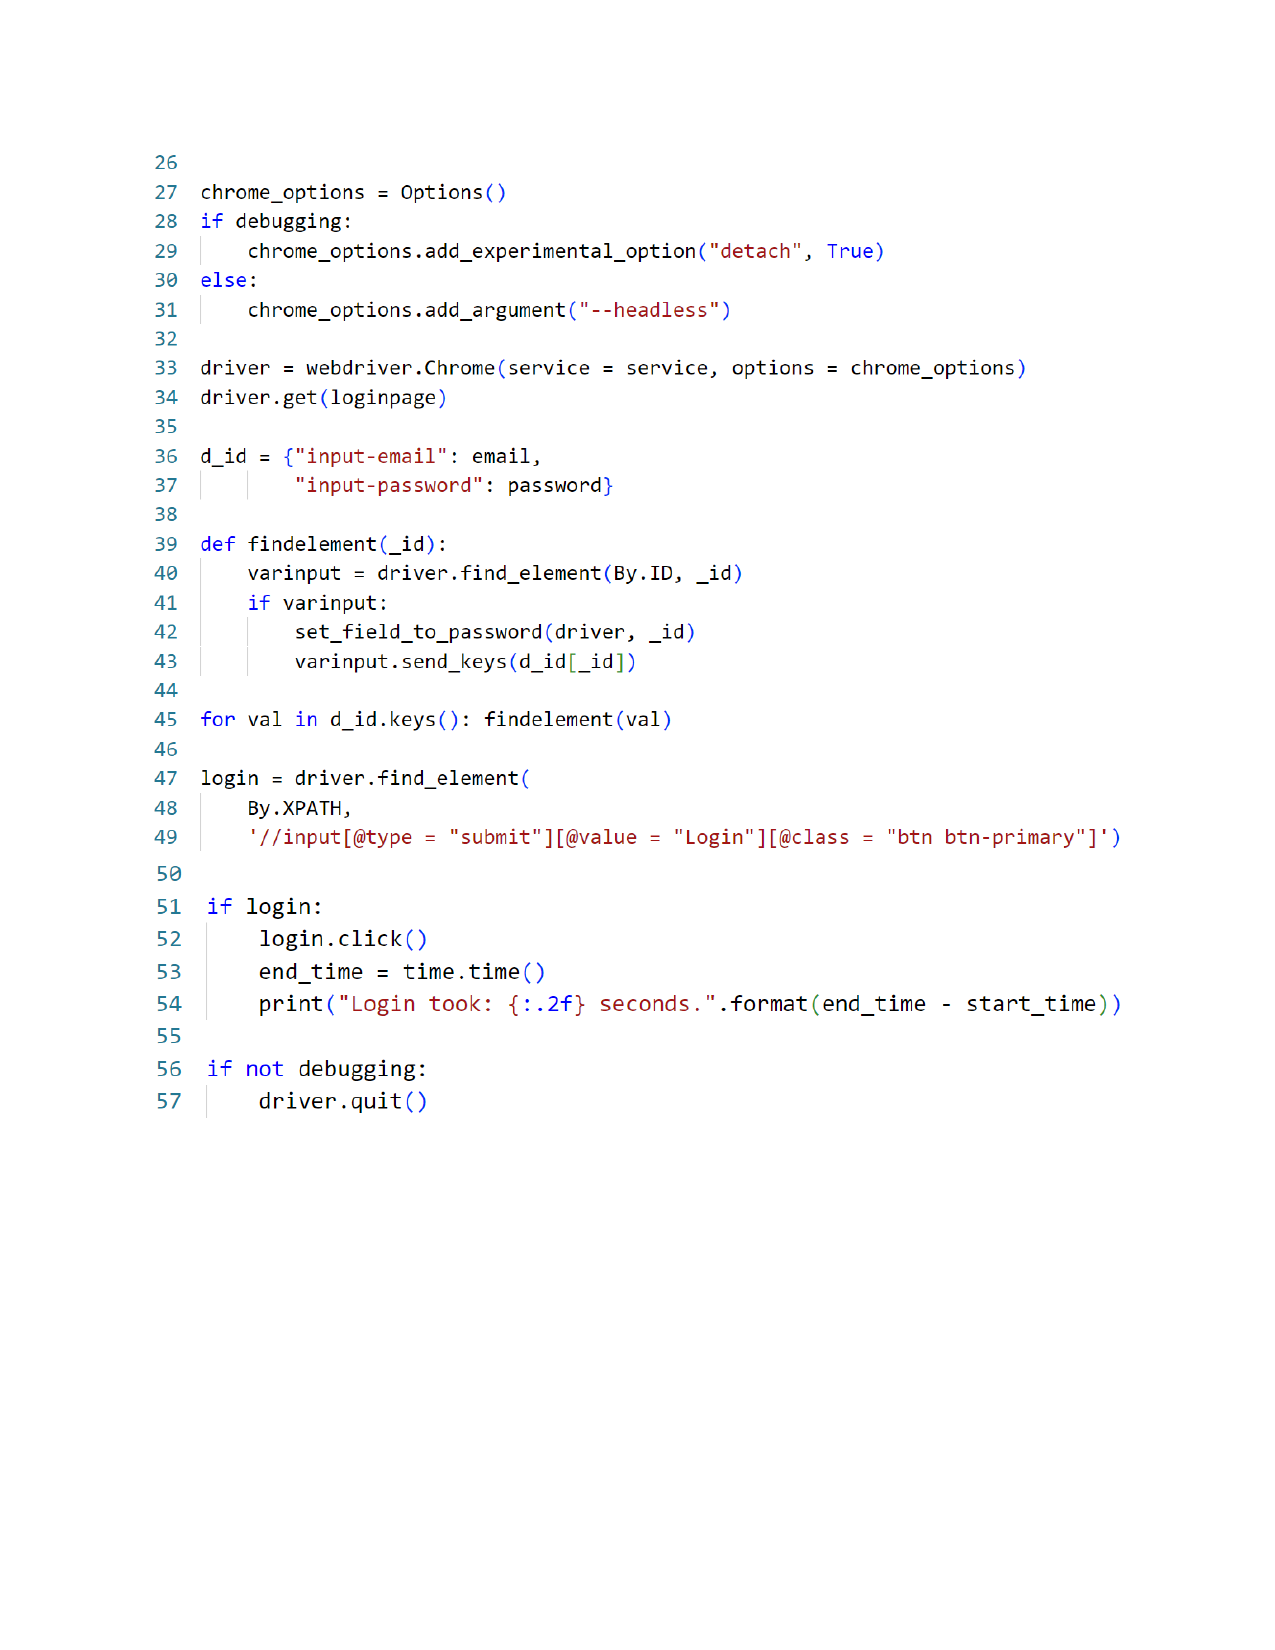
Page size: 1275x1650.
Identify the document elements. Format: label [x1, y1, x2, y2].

picture [150, 150, 1125, 855]
picture [150, 858, 1125, 1119]
